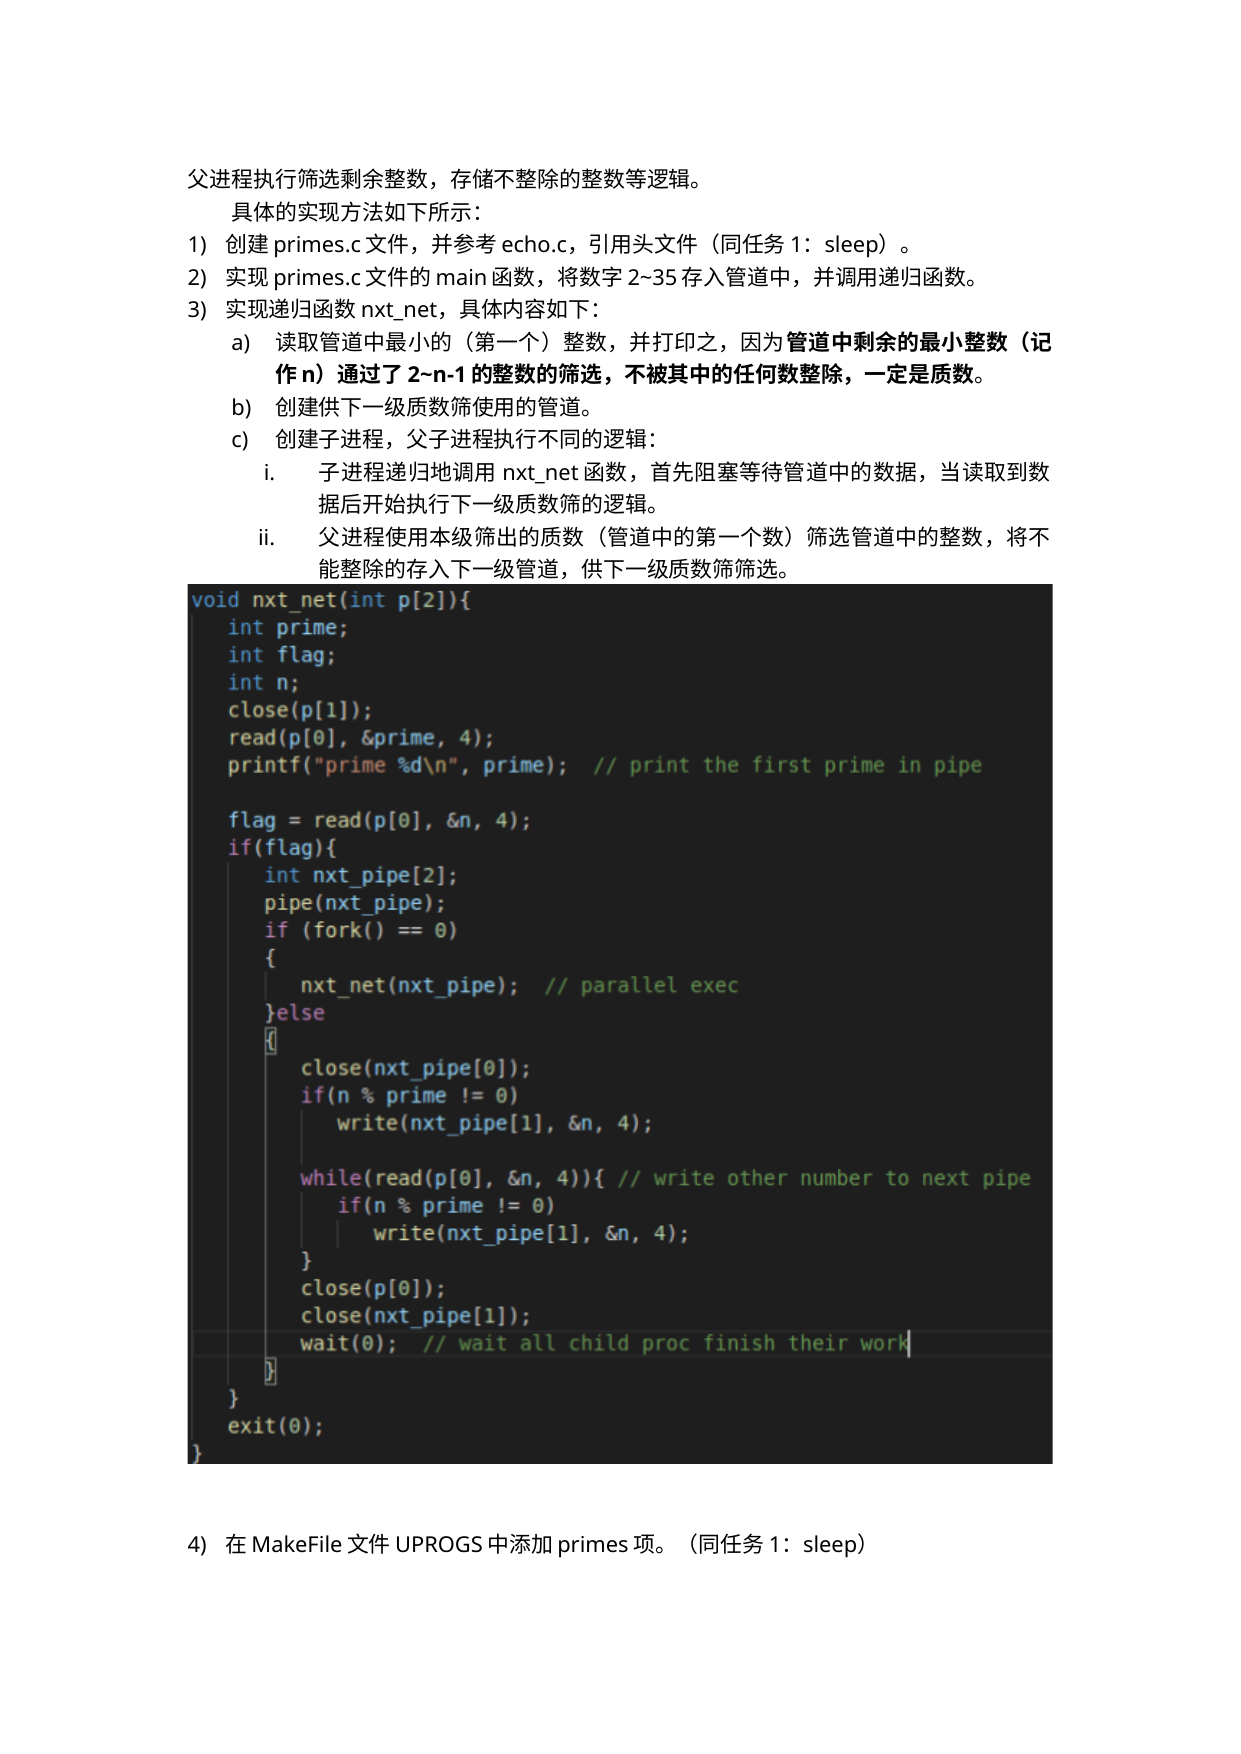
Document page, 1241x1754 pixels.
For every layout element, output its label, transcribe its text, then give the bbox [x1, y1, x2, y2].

text 具体的实现方法如下所示： [187, 194, 1053, 227]
list 在MakeFile文件UPROGS中添加primes项。（同任务1：sleep） [187, 1527, 1053, 1559]
list 创建子进程，父子进程执行不同的逻辑： [231, 422, 1053, 454]
list 创建primes.c文件，并参考echo.c，引用头文件（同任务1：sleep）。 [187, 227, 1053, 259]
picture [187, 584, 1053, 1464]
list 子进程递归地调用nxt_net函数，首先阻塞等待管道中的数据，当读取到数据后开始执行下一级质数筛的逻辑。 [275, 454, 1053, 519]
list 创建供下一级质数筛使用的管道。 [231, 389, 1053, 422]
list 实现primes.c文件的main函数，将数字2~35存入管道中，并调用递归函数。 [187, 259, 1053, 292]
list 父进程使用本级筛出的质数（管道中的第一个数）筛选管道中的整数，将不能整除的存入下一级管道，供下一级质数筛筛选。 [275, 519, 1053, 584]
list 实现递归函数nxt_net，具体内容如下： [187, 292, 1053, 324]
list 读取管道中最小的（第一个）整数，并打印之，因为管道中剩余的最小整数（记作n）通过了2~n-1的整数的筛选，不被其中的任何数整除，一定是质数。 [231, 324, 1053, 389]
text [187, 162, 1053, 194]
